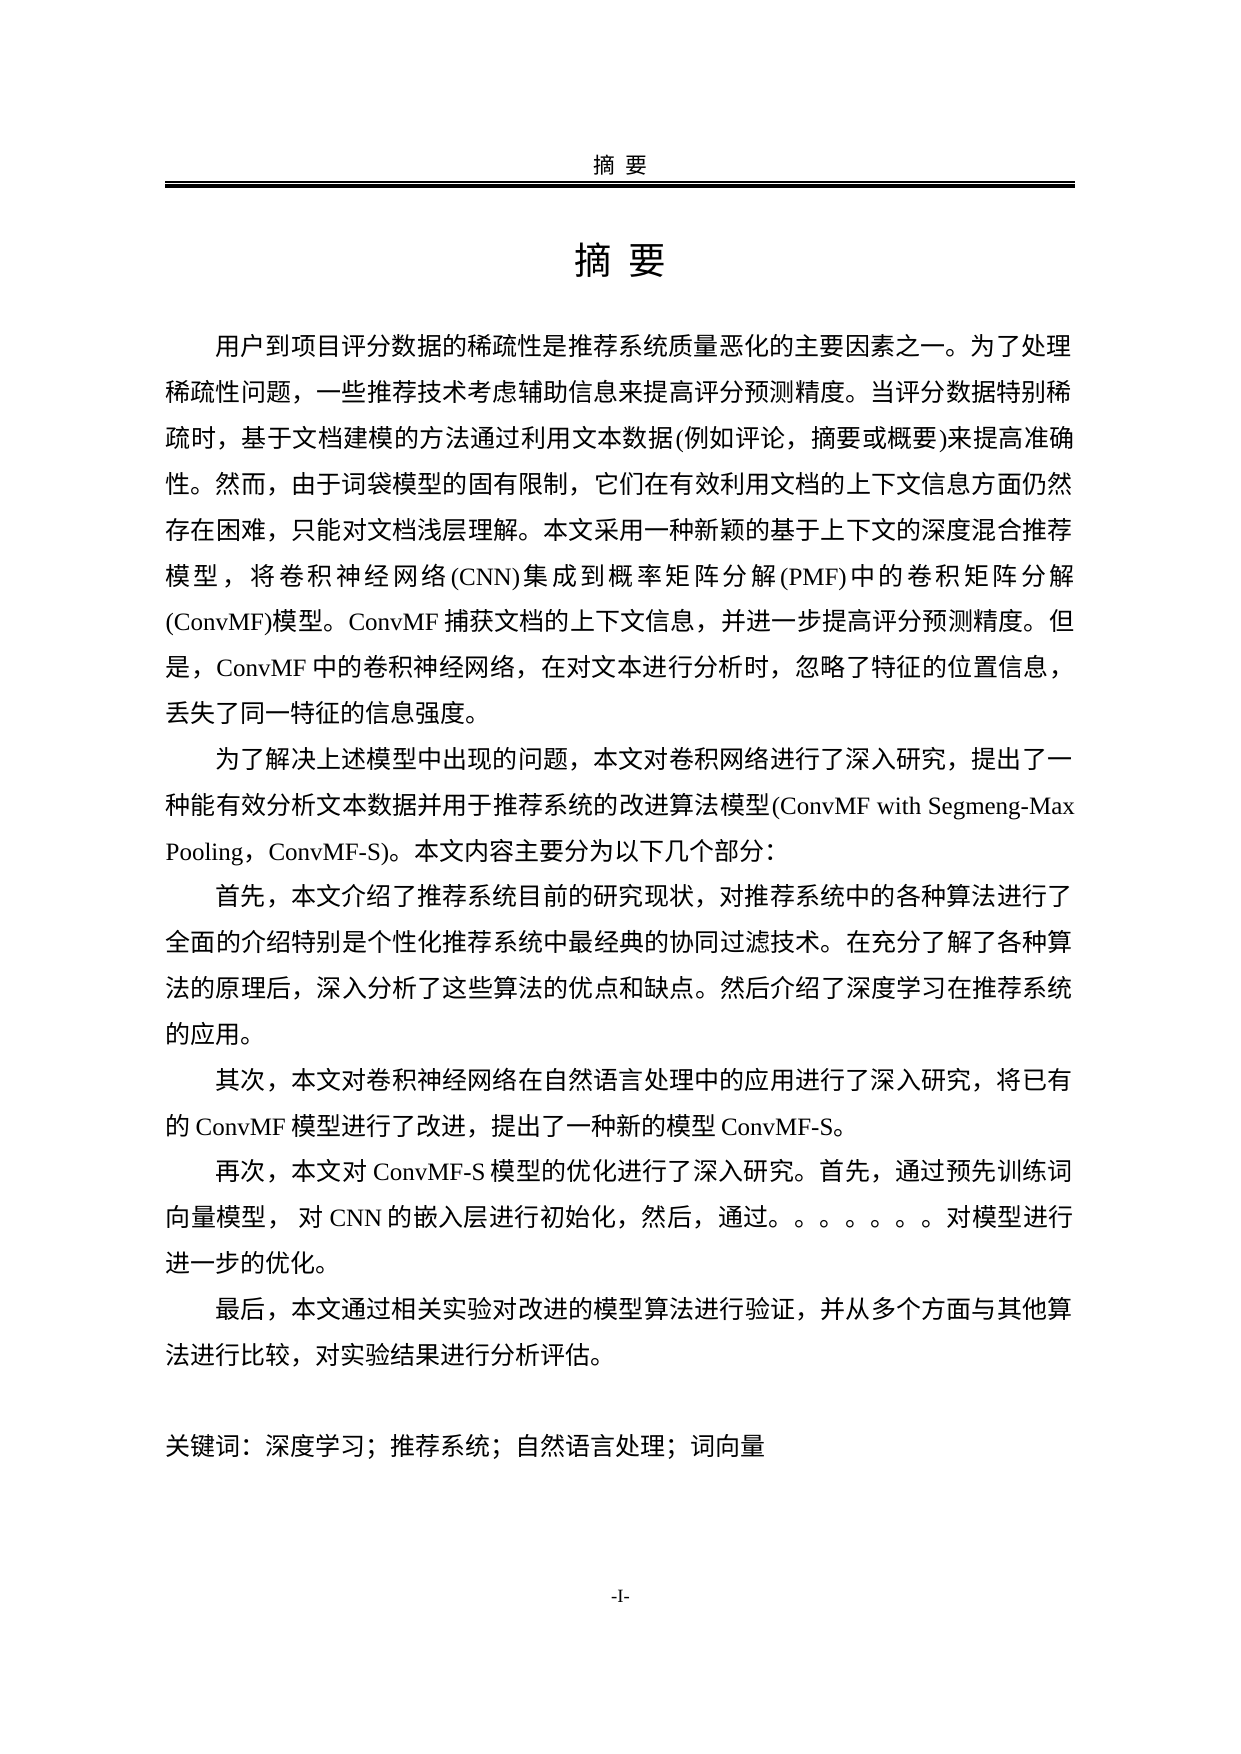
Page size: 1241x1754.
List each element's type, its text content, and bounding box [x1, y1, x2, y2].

text 再次，本文对ConvMF-S模型的优化进行了深入研究。首先，通过预先训练词向量模型， 对CNN的嵌入层进行初始化，然后，通过。。。。。。。对模型进行进一步的优化。 [165, 1142, 1075, 1280]
text 最后，本文通过相关实验对改进的模型算法进行验证，并从多个方面与其他算法进行比较，对实验结果进行分析评估。 [165, 1280, 1075, 1371]
text 为了解决上述模型中出现的问题，本文对卷积网络进行了深入研究，提出了一种能有效分析文本数据并用于推荐系统的改进算法模型(ConvMF with Segmeng-Max Pooling，ConvMF-S)。本文内容主要分为以下几个部分： [165, 730, 1075, 867]
text 其次，本文对卷积神经网络在自然语言处理中的应用进行了深入研究，将已有的ConvMF模型进行了改进，提出了一种新的模型ConvMF-S。 [165, 1051, 1075, 1142]
text 用户到项目评分数据的稀疏性是推荐系统质量恶化的主要因素之一。为了处理稀疏性问题，一些推荐技术考虑辅助信息来提高评分预测精度。当评分数据特别稀疏时，基于文档建模的方法通过利用文本数据(例如评论，摘要或概要)来提高准确性。然而，由于词袋模型的固有限制，它们在有效利用文档的上下文信息方面仍然存在困难，只能对文档浅层理解。本文采用一种新颖的基于上下文的深度混合推荐模型，将卷积神经网络(CNN)集成到概率矩阵分解(PMF)中的卷积矩阵分解(ConvMF)模型。ConvMF捕获文档的上下文信息，并进一步提高评分预测精度。但是，ConvMF中的卷积神经网络，在对文本进行分析时，忽略了特征的位置信息，丢失了同一特征的信息强度。 [165, 317, 1075, 730]
list 摘 要 [165, 231, 1075, 285]
text 关键词：深度学习；推荐系统；自然语言处理；词向量 [165, 1417, 1075, 1463]
text 首先，本文介绍了推荐系统目前的研究现状，对推荐系统中的各种算法进行了全面的介绍特别是个性化推荐系统中最经典的协同过滤技术。在充分了解了各种算法的原理后，深入分析了这些算法的优点和缺点。然后介绍了深度学习在推荐系统的应用。 [165, 867, 1075, 1051]
